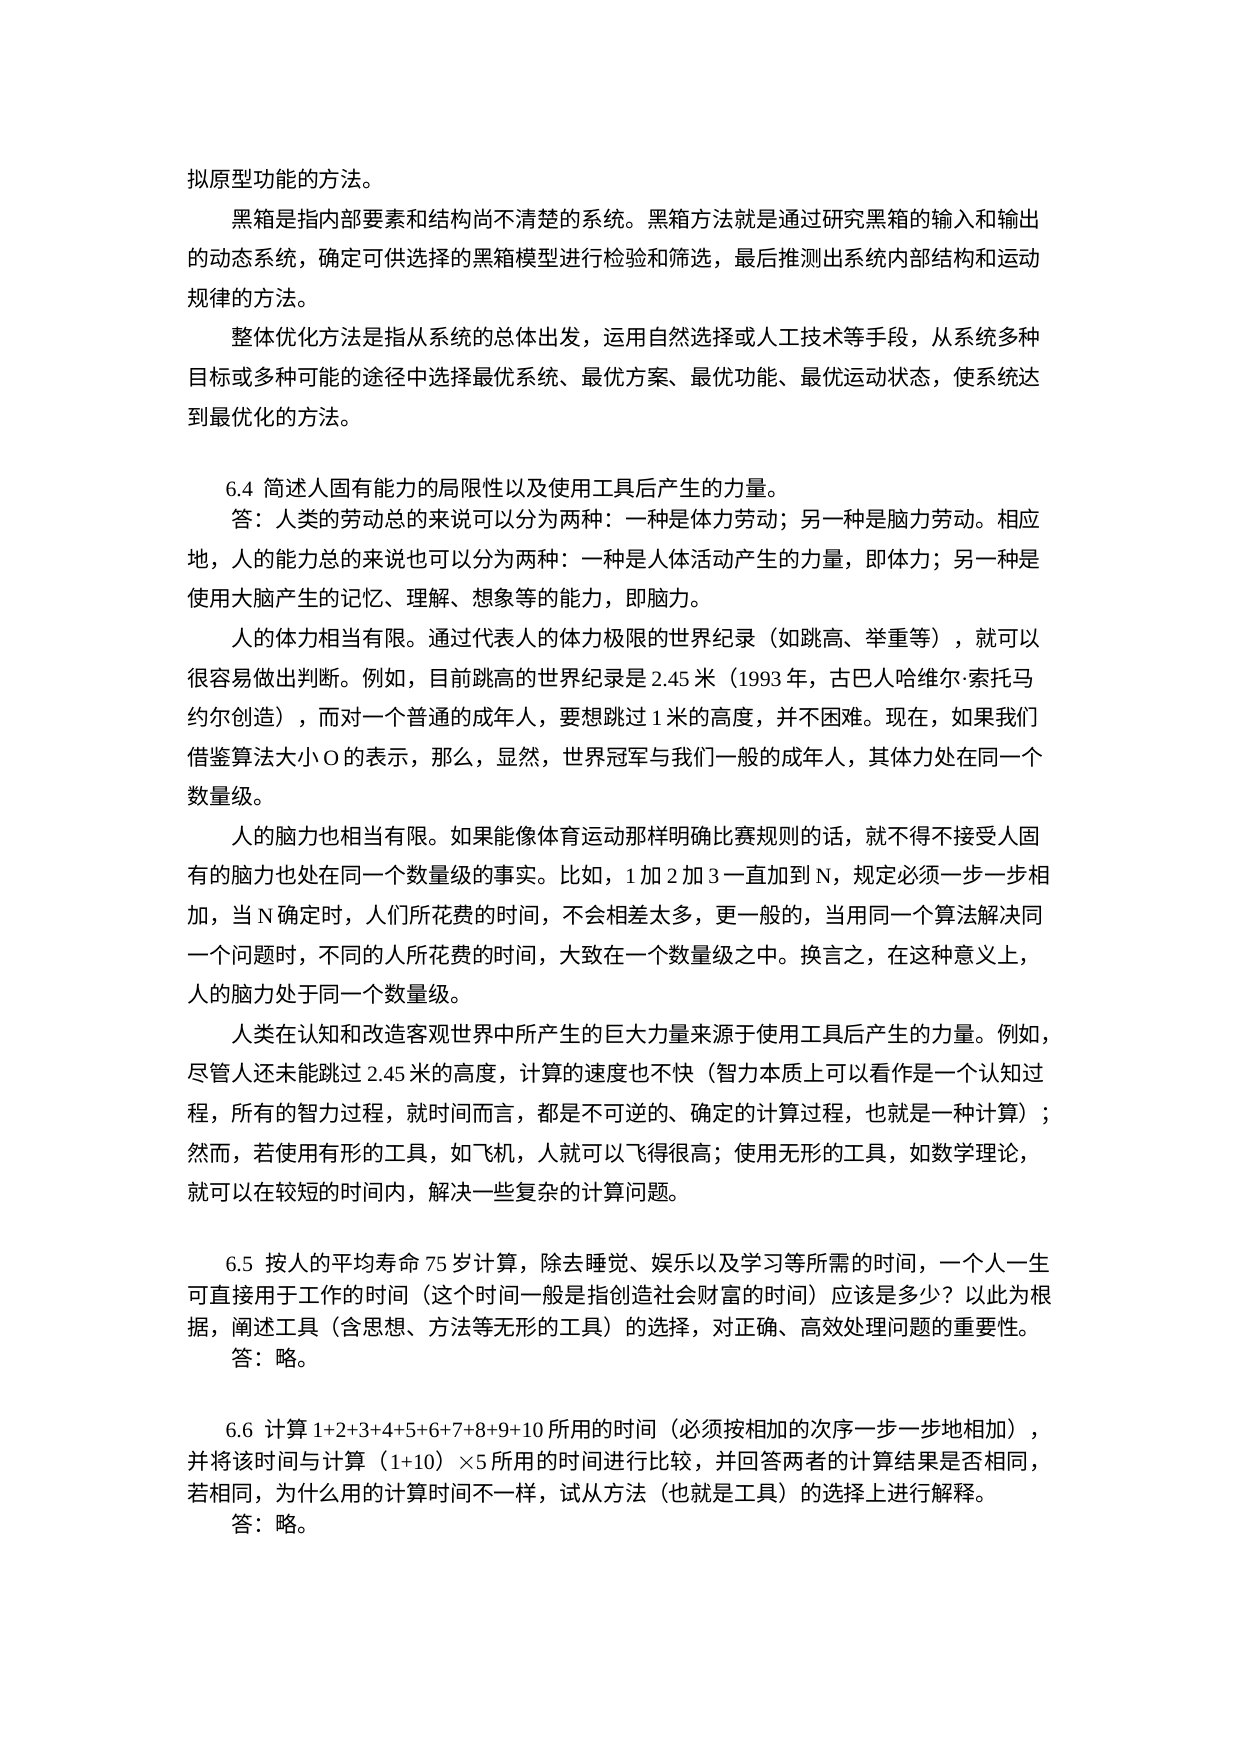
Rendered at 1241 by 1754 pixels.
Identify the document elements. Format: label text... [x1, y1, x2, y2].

text 答：人类的劳动总的来说可以分为两种：一种是体力劳动；另一种是脑力劳动。相应地，人的能力总的来说也可以分为两种：一种是人体活动产生的力量，即体力；另一种是使用大脑产生的记忆、理解、想象等的能力，即脑力。 [187, 502, 1053, 613]
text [187, 162, 1053, 194]
text 答：略。 [187, 1507, 1053, 1539]
text 黑箱是指内部要素和结构尚不清楚的系统。黑箱方法就是通过研究黑箱的输入和输出的动态系统，确定可供选择的黑箱模型进行检验和筛选，最后推测出系统内部结构和运动规律的方法。 [187, 202, 1053, 312]
text 答：略。 [187, 1341, 1053, 1373]
text 人的体力相当有限。通过代表人的体力极限的世界纪录（如跳高、举重等），就可以很容易做出判断。例如，目前跳高的世界纪录是2.45米（1993年，古巴人哈维尔·索托马约尔创造），而对一个普通的成年人，要想跳过1米的高度，并不困难。现在，如果我们借鉴算法大小O的表示，那么，显然，世界冠军与我们一般的成年人，其体力处在同一个数量级。 [187, 621, 1053, 811]
text 人类在认知和改造客观世界中所产生的巨大力量来源于使用工具后产生的力量。例如，尽管人还未能跳过2.45米的高度，计算的速度也不快（智力本质上可以看作是一个认知过程，所有的智力过程，就时间而言，都是不可逆的、确定的计算过程，也就是一种计算）；然而，若使用有形的工具，如飞机，人就可以飞得很高；使用无形的工具，如数学理论，就可以在较短的时间内，解决一些复杂的计算问题。 [187, 1017, 1053, 1207]
text 6.5 按人的平均寿命75岁计算，除去睡觉、娱乐以及学习等所需的时间，一个人一生可直接用于工作的时间（这个时间一般是指创造社会财富的时间）应该是多少？以此为根据，阐述工具（含思想、方法等无形的工具）的选择，对正确、高效处理问题的重要性。 [187, 1246, 1053, 1341]
text 6.6 计算1+2+3+4+5+6+7+8+9+10所用的时间（必须按相加的次序一步一步地相加），并将该时间与计算（1+10）5所用的时间进行比较，并回答两者的计算结果是否相同，若相同，为什么用的计算时间不一样，试从方法（也就是工具）的选择上进行解释。 [187, 1412, 1053, 1507]
text 人的脑力也相当有限。如果能像体育运动那样明确比赛规则的话，就不得不接受人固有的脑力也处在同一个数量级的事实。比如，1加2加3一直加到N，规定必须一步一步相加，当N确定时，人们所花费的时间，不会相差太多，更一般的，当用同一个算法解决同一个问题时，不同的人所花费的时间，大致在一个数量级之中。换言之，在这种意义上，人的脑力处于同一个数量级。 [187, 819, 1053, 1009]
text 整体优化方法是指从系统的总体出发，运用自然选择或人工技术等手段，从系统多种目标或多种可能的途径中选择最优系统、最优方案、最优功能、最优运动状态，使系统达到最优化的方法。 [187, 320, 1053, 431]
text 6.4 简述人固有能力的局限性以及使用工具后产生的力量。 [187, 471, 1053, 502]
